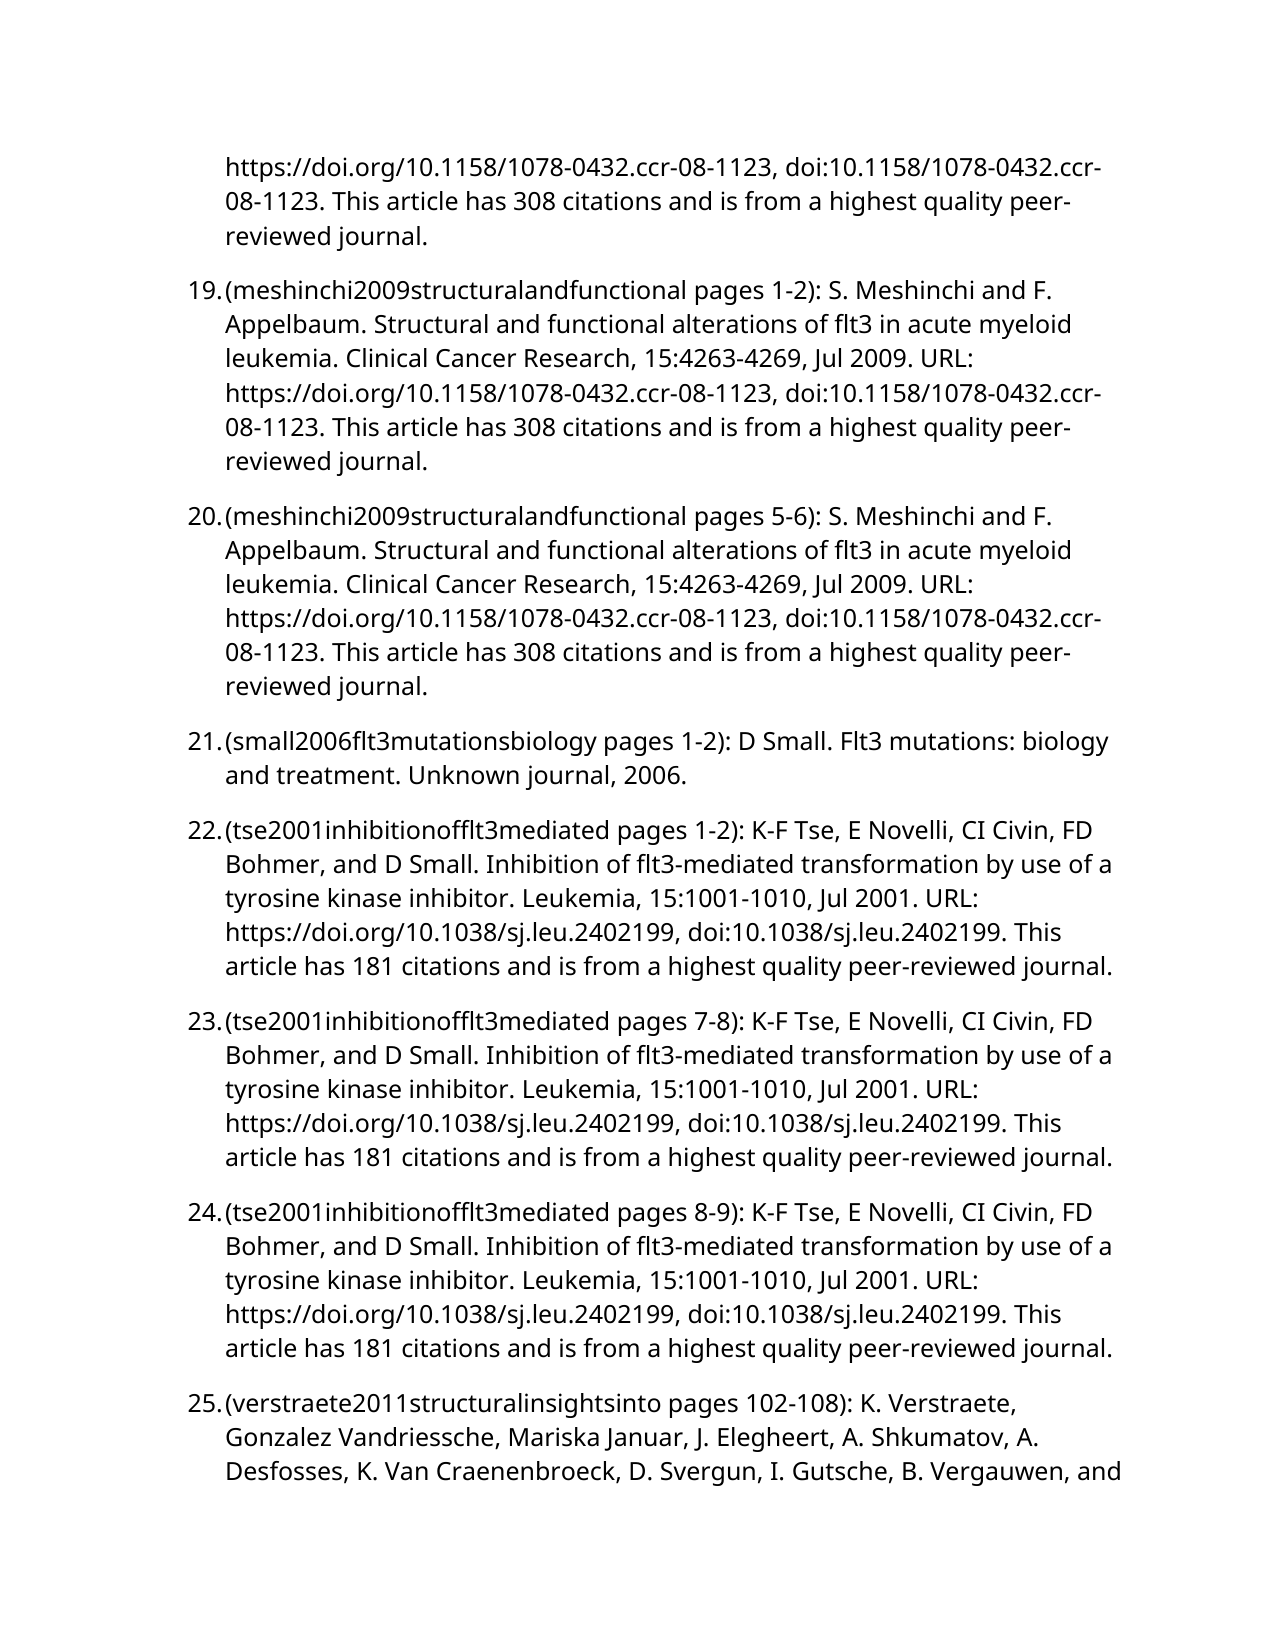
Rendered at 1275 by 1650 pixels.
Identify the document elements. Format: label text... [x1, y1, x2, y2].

list (tse2001inhibitionofflt3mediated pages 7-8): K-F Tse, E Novelli, CI Civin, FD Bohmer, and D Small. Inhibition of flt3-mediated transformation by use of a tyrosine kinase inhibitor. Leukemia, 15:1001-1010, Jul 2001. URL: https://doi.org/10.1038/sj.leu.2402199, doi:10.1038/sj.leu.2402199. This article has 181 citations and is from a highest quality peer-reviewed journal. [187, 1003, 1125, 1174]
list (small2006flt3mutationsbiology pages 1-2): D Small. Flt3 mutations: biology and treatment. Unknown journal, 2006. [187, 723, 1125, 792]
list (tse2001inhibitionofflt3mediated pages 1-2): K-F Tse, E Novelli, CI Civin, FD Bohmer, and D Small. Inhibition of flt3-mediated transformation by use of a tyrosine kinase inhibitor. Leukemia, 15:1001-1010, Jul 2001. URL: https://doi.org/10.1038/sj.leu.2402199, doi:10.1038/sj.leu.2402199. This article has 181 citations and is from a highest quality peer-reviewed journal. [187, 812, 1125, 983]
list (meshinchi2009structuralandfunctional pages 1-2): S. Meshinchi and F. Appelbaum. Structural and functional alterations of flt3 in acute myeloid leukemia. Clinical Cancer Research, 15:4263-4269, Jul 2009. URL: https://doi.org/10.1158/1078-0432.ccr-08-1123, doi:10.1158/1078-0432.ccr-08-1123. This article has 308 citations and is from a highest quality peer-reviewed journal. [187, 273, 1125, 477]
list (tse2001inhibitionofflt3mediated pages 8-9): K-F Tse, E Novelli, CI Civin, FD Bohmer, and D Small. Inhibition of flt3-mediated transformation by use of a tyrosine kinase inhibitor. Leukemia, 15:1001-1010, Jul 2001. URL: https://doi.org/10.1038/sj.leu.2402199, doi:10.1038/sj.leu.2402199. This article has 181 citations and is from a highest quality peer-reviewed journal. [187, 1195, 1125, 1365]
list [187, 1386, 1125, 1488]
list (meshinchi2009structuralandfunctional pages 5-6): S. Meshinchi and F. Appelbaum. Structural and functional alterations of flt3 in acute myeloid leukemia. Clinical Cancer Research, 15:4263-4269, Jul 2009. URL: https://doi.org/10.1158/1078-0432.ccr-08-1123, doi:10.1158/1078-0432.ccr-08-1123. This article has 308 citations and is from a highest quality peer-reviewed journal. [187, 498, 1125, 703]
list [187, 150, 1125, 252]
